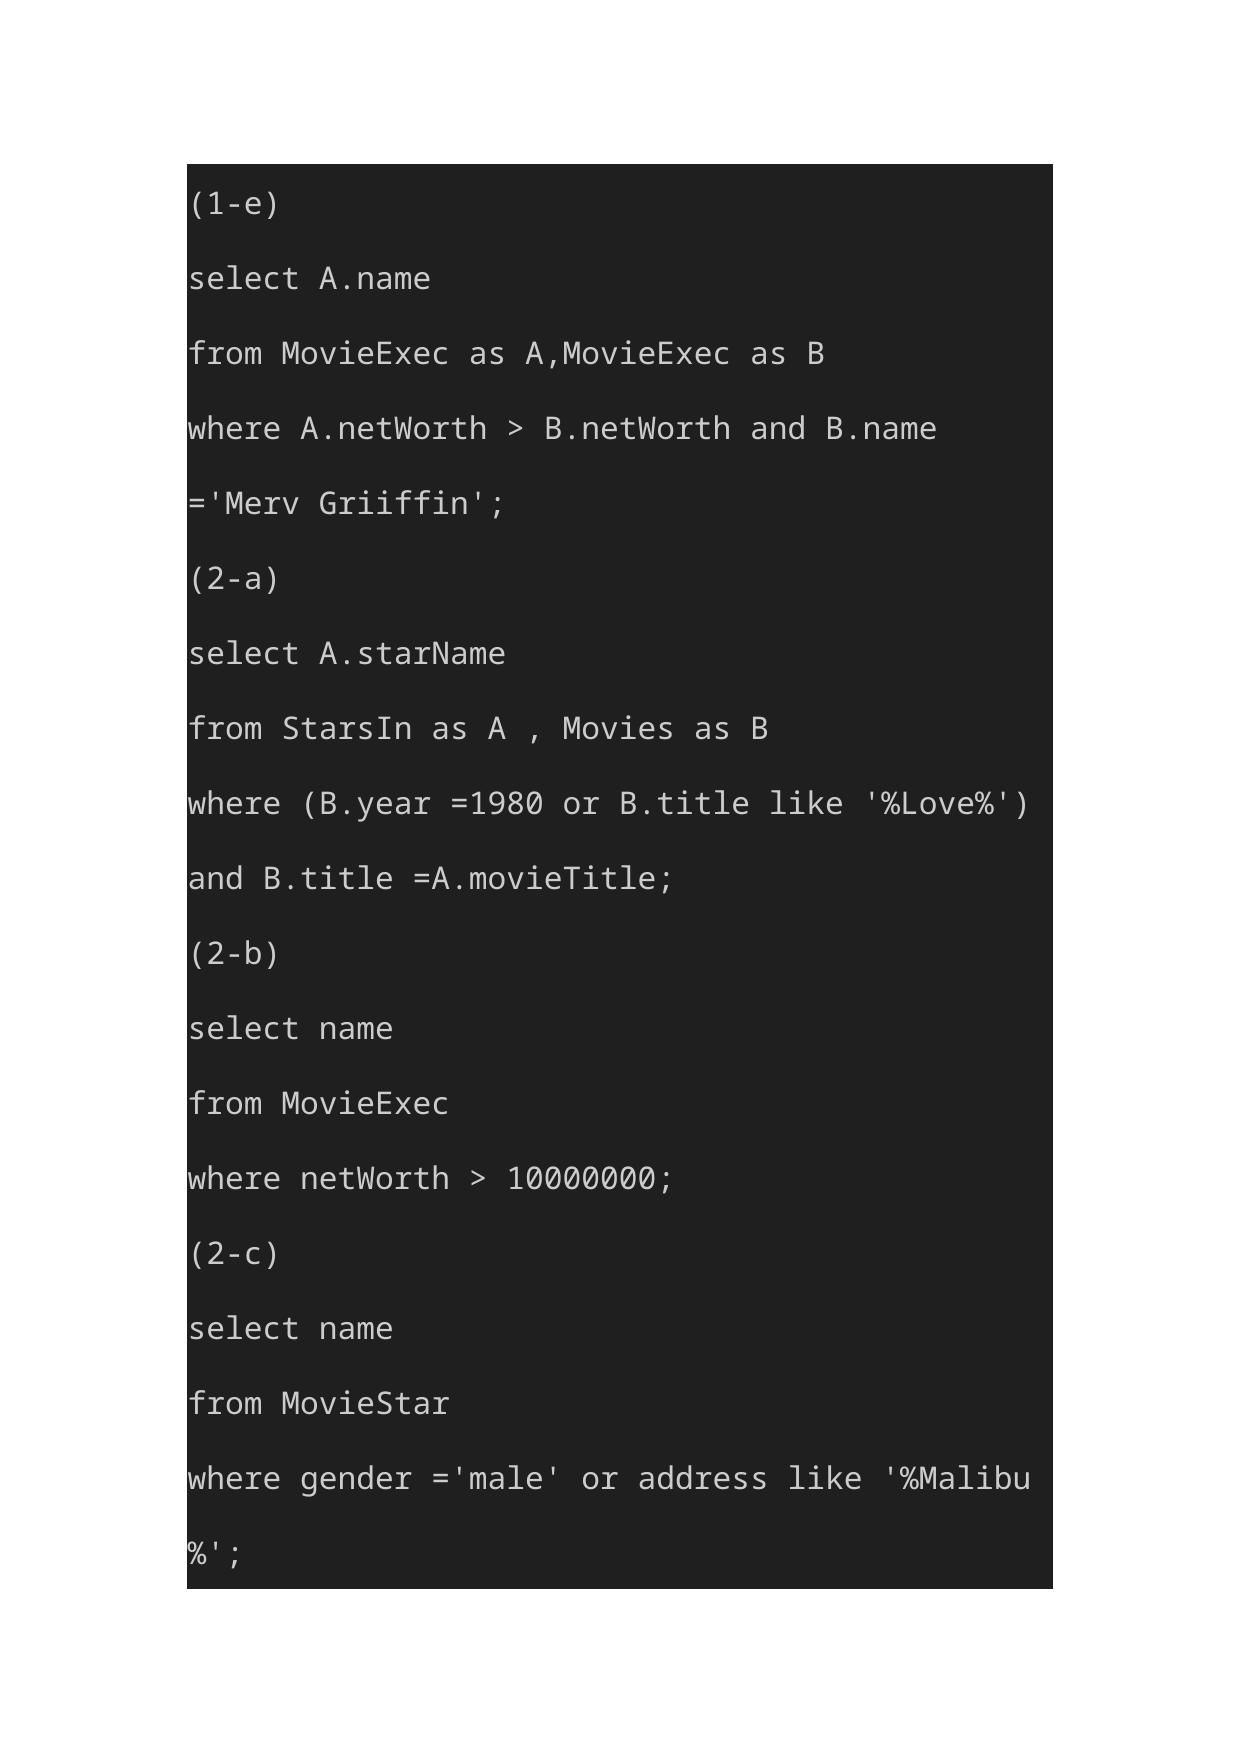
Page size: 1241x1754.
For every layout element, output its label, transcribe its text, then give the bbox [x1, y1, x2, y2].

text from MovieExec as A,MovieExec as B [187, 314, 1053, 389]
text (2-c) [187, 1214, 1053, 1289]
text (1-e) [187, 164, 1053, 239]
text from MovieStar [187, 1364, 1053, 1439]
text where gender ='male' or address like '%Malibu%'; [187, 1439, 1053, 1589]
text where (B.year =1980 or B.title like '%Love%') and B.title =A.movieTitle; [187, 764, 1053, 914]
text select A.name [187, 239, 1053, 314]
text select name [187, 1289, 1053, 1364]
text (2-a) [187, 539, 1053, 614]
text select A.starName [187, 614, 1053, 689]
text from MovieExec [187, 1064, 1053, 1139]
text select name [187, 989, 1053, 1064]
text where A.netWorth > B.netWorth and B.name ='Merv Griiffin'; [187, 389, 1053, 539]
text where netWorth > 10000000; [187, 1139, 1053, 1214]
text from StarsIn as A , Movies as B [187, 689, 1053, 764]
text (2-b) [187, 914, 1053, 989]
